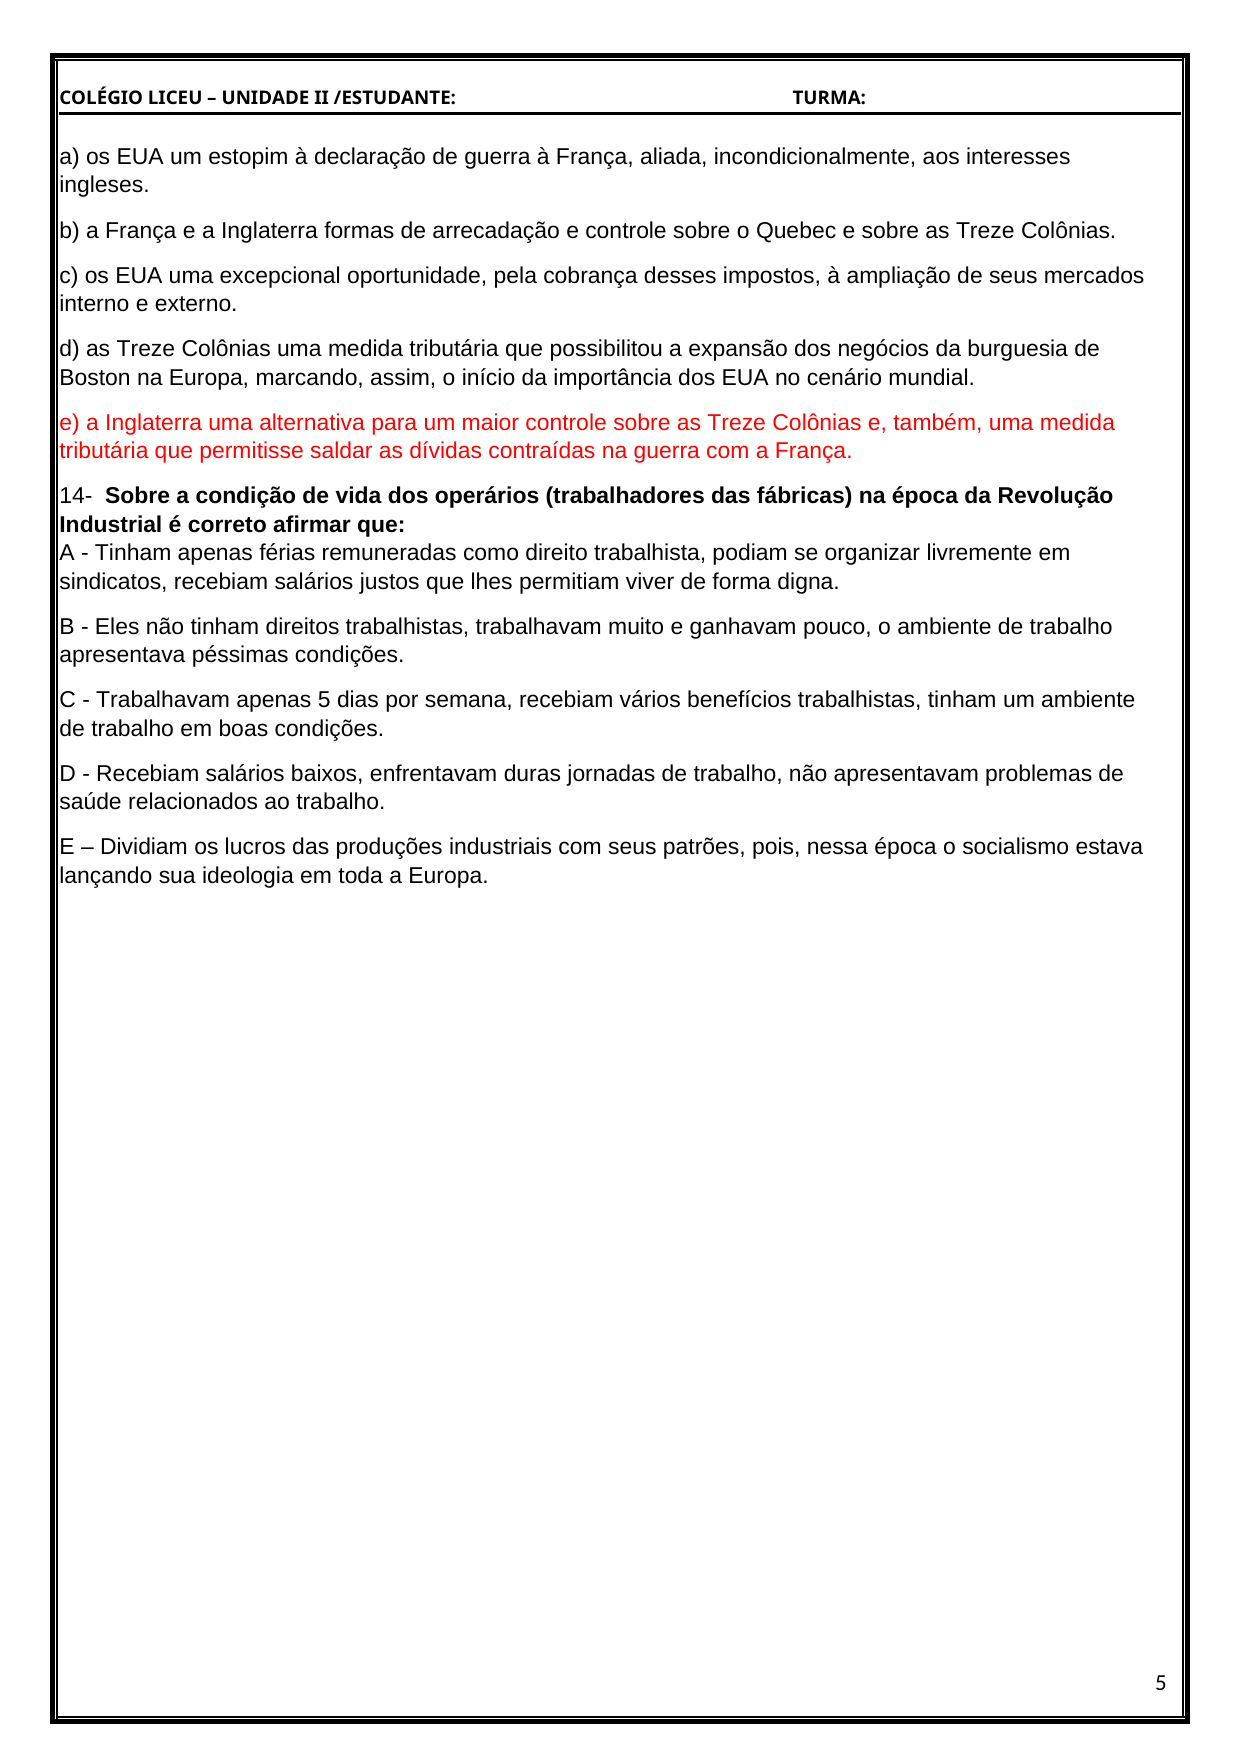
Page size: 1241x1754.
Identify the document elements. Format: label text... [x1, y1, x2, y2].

text C - Trabalhavam apenas 5 dias por semana, recebiam vários benefícios trabalhistas, tinham um ambiente de trabalho em boas condições. [59, 686, 1167, 741]
text 14- Sobre a condição de vida dos operários (trabalhadores das fábricas) na época da Revolução Industrial é correto afirmar que: A - Tinham apenas férias remuneradas como direito trabalhista, podiam se organizar livremente em sindicatos, recebiam salários justos que lhes permitiam viver de forma digna. [59, 482, 1167, 594]
text e) a Inglaterra uma alternativa para um maior controle sobre as Treze Colônias e, também, uma medida tributária que permitisse saldar as dívidas contraídas na guerra com a França. [59, 409, 1167, 463]
text B - Eles não tinham direitos trabalhistas, trabalhavam muito e ganhavam pouco, o ambiente de trabalho apresentava péssimas condições. [59, 613, 1167, 667]
text b) a França e a Inglaterra formas de arrecadação e controle sobre o Quebec e sobre as Treze Colônias. [59, 217, 1167, 243]
text a) os EUA um estopim à declaração de guerra à França, aliada, incondicionalmente, aos interesses ingleses. [59, 143, 1167, 198]
text E – Dividiam os lucros das produções industriais com seus patrões, pois, nessa época o socialismo estava lançando sua ideologia em toda a Europa. [59, 833, 1167, 888]
text c) os EUA uma excepcional oportunidade, pela cobrança desses impostos, à ampliação de seus mercados interno e externo. [59, 262, 1167, 316]
text d) as Treze Colônias uma medida tributária que possibilitou a expansão dos negócios da burguesia de Boston na Europa, marcando, assim, o início da importância dos EUA no cenário mundial. [59, 335, 1167, 390]
text D - Recebiam salários baixos, enfrentavam duras jornadas de trabalho, não apresentavam problemas de saúde relacionados ao trabalho. [59, 760, 1167, 814]
